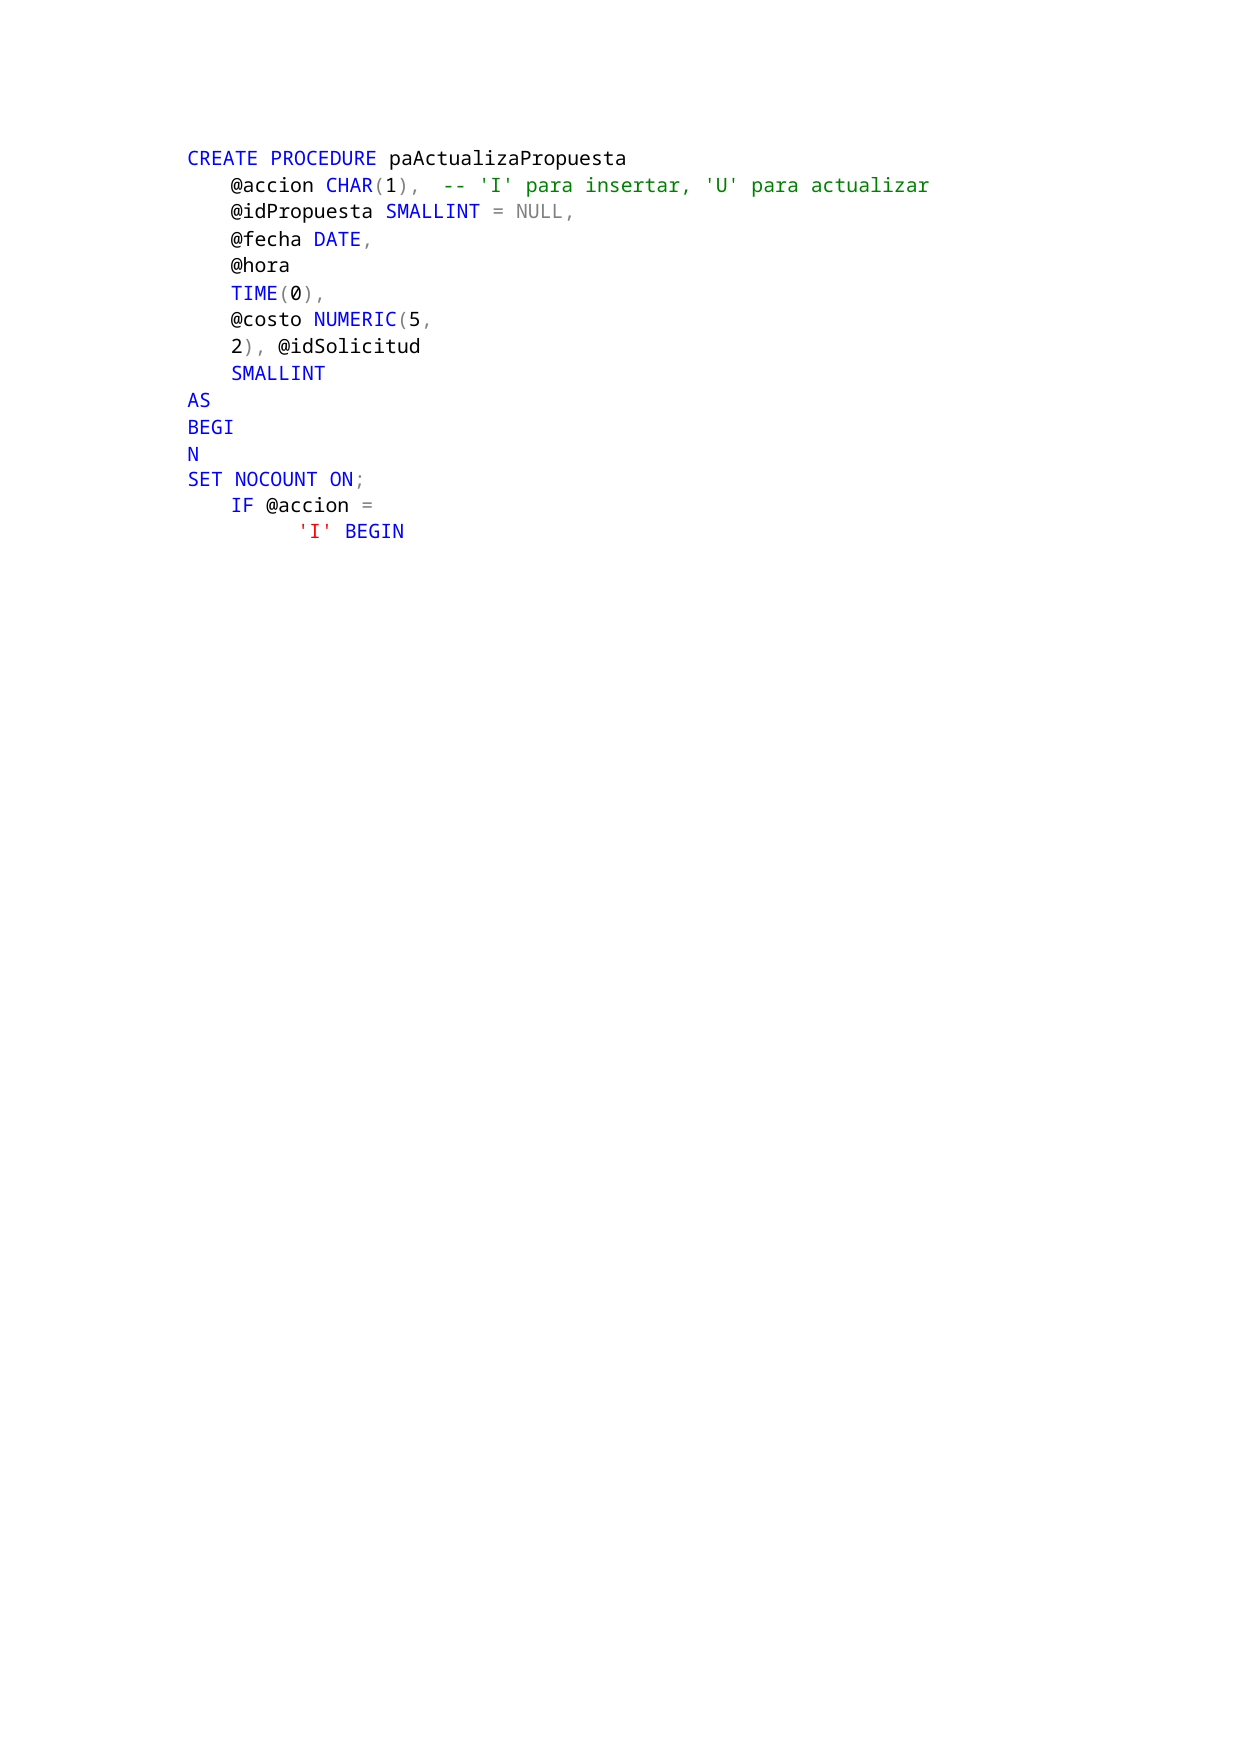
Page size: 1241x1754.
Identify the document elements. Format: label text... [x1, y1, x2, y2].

text AS BEGIN [187, 387, 243, 468]
text CREATE PROCEDURE paActualizaPropuesta [187, 144, 1103, 171]
text IF @accion = 'I' BEGIN [230, 491, 406, 545]
text @accion CHAR(1), -- 'I' para insertar, 'U' para actualizar @idPropuesta SMALLINT = NULL, [231, 171, 953, 225]
text @fecha DATE, @hora TIME(0), [231, 225, 384, 306]
text SET NOCOUNT ON; [187, 468, 1103, 491]
text @costo NUMERIC(5, 2), @idSolicitud SMALLINT [231, 306, 461, 387]
